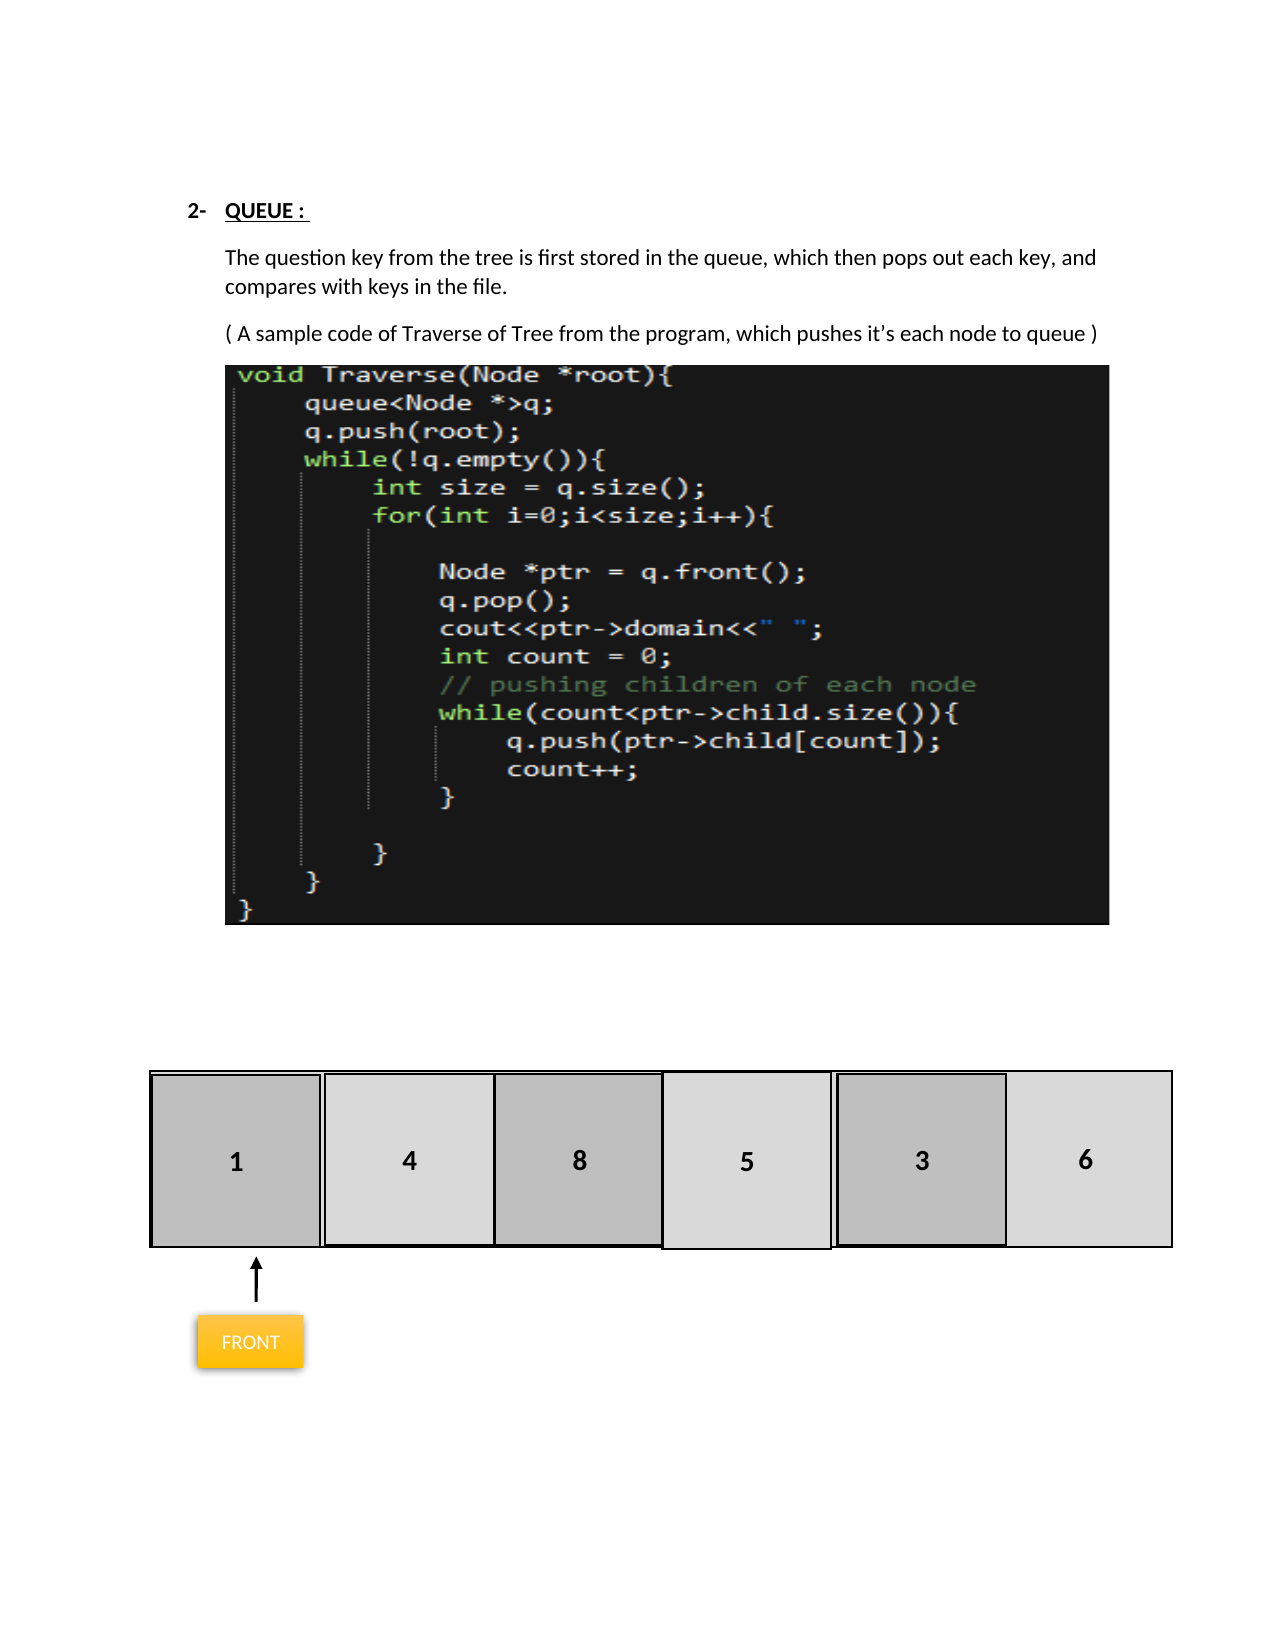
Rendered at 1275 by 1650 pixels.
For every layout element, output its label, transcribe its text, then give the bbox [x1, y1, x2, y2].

picture [225, 365, 1110, 925]
text ( A sample code of Traverse of Tree from the program, which pushes it’s each node to queue ) [150, 319, 1125, 347]
text The question key from the tree is first stored in the queue, which then pops out each key, and compares with keys in the file. [225, 243, 1125, 300]
list QUEUE : [187, 196, 1125, 224]
